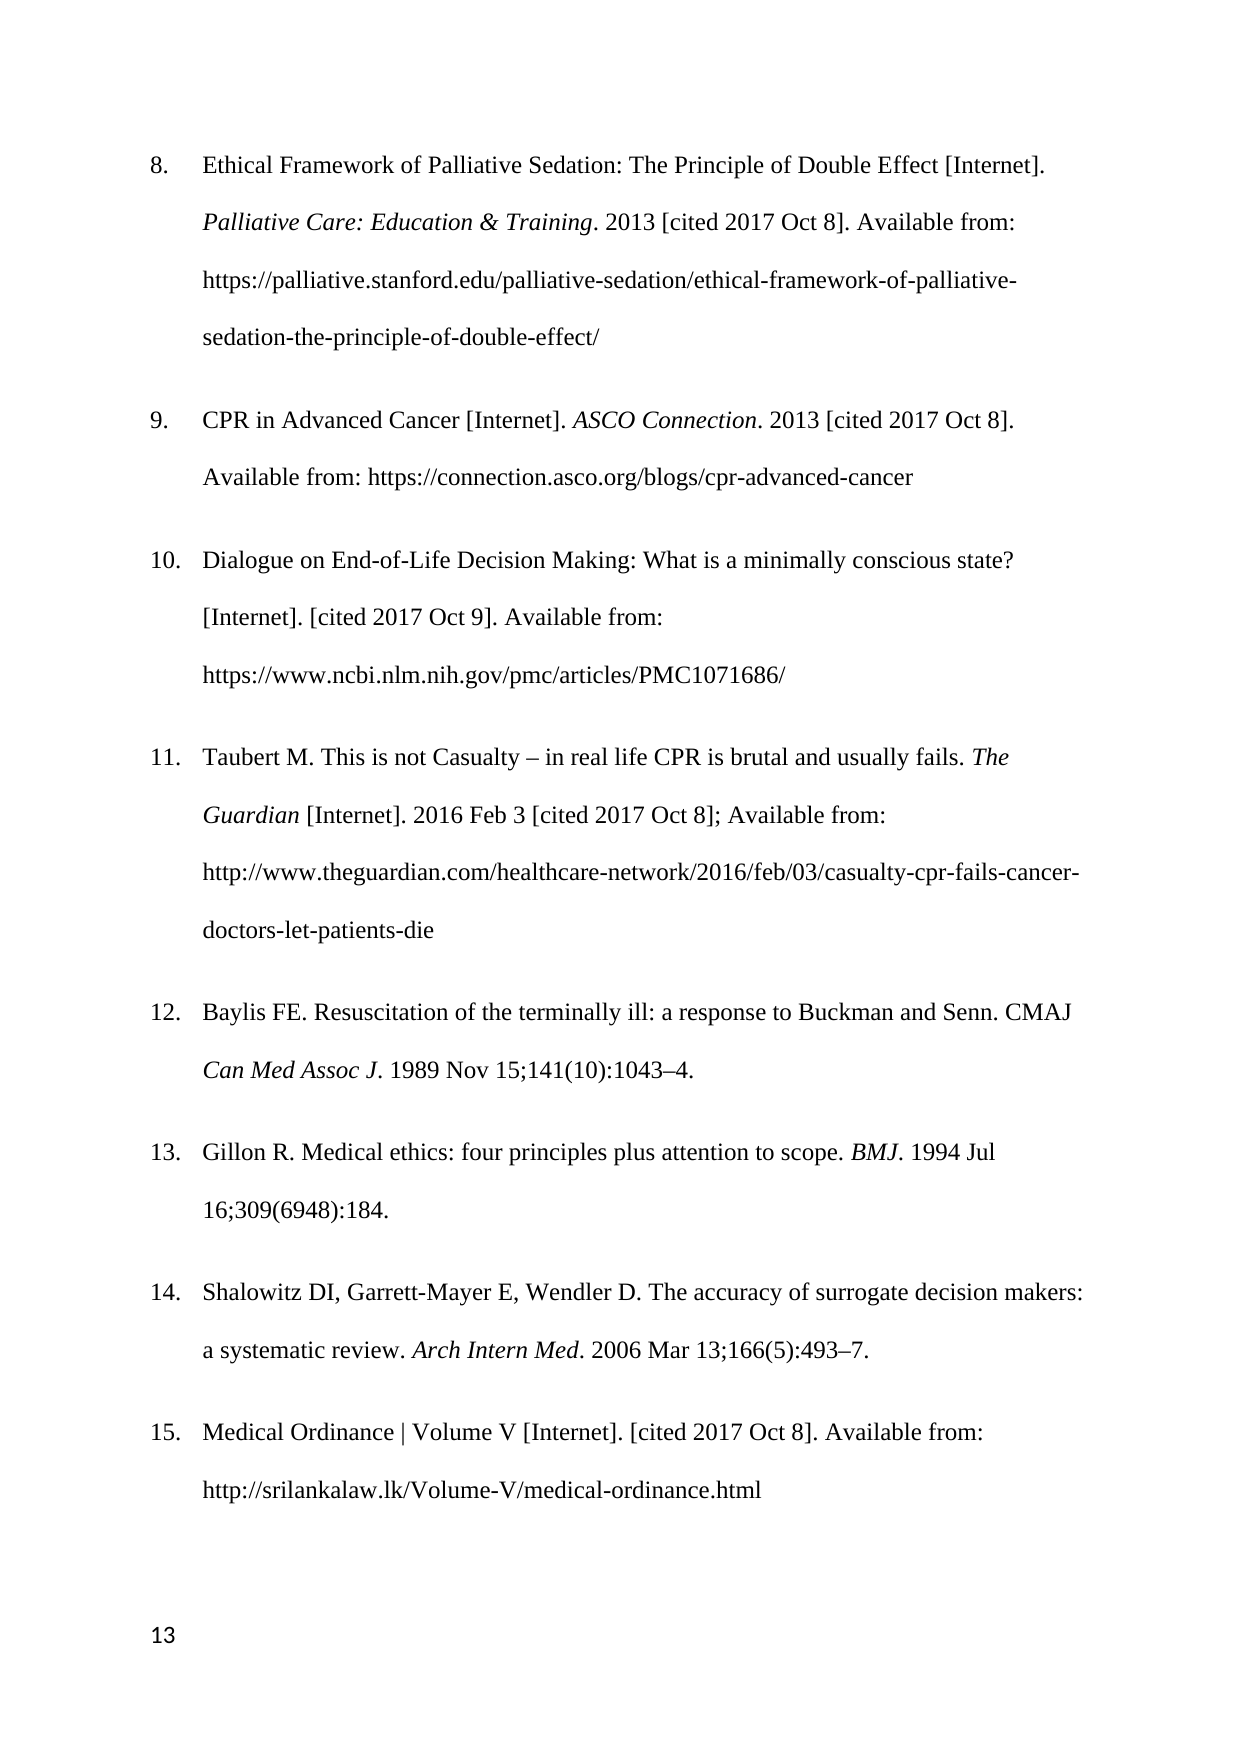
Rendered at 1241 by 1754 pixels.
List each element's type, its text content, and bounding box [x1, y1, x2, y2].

text 15. Medical Ordinance | Volume V [Internet]. [cited 2017 Oct 8]. Available from: http://srilankalaw.lk/Volume-V/medical-ordinance.html [150, 1417, 1090, 1504]
text 12. Baylis FE. Resuscitation of the terminally ill: a response to Buckman and Senn. CMAJ Can Med Assoc J. 1989 Nov 15;141(10):1043–4. [150, 997, 1090, 1084]
text 10. Dialogue on End-of-Life Decision Making: What is a minimally conscious state? [Internet]. [cited 2017 Oct 9]. Available from: https://www.ncbi.nlm.nih.gov/pmc/articles/PMC1071686/ [150, 545, 1090, 689]
text 11. Taubert M. This is not Casualty – in real life CPR is brutal and usually fails. The Guardian [Internet]. 2016 Feb 3 [cited 2017 Oct 8]; Available from: http://www.theguardian.com/healthcare-network/2016/feb/03/casualty-cpr-fails-cancer-doctors-let-patients-die [150, 742, 1090, 944]
text 8. Ethical Framework of Palliative Sedation: The Principle of Double Effect [Internet]. Palliative Care: Education & Training. 2013 [cited 2017 Oct 8]. Available from: https://palliative.stanford.edu/palliative-sedation/ethical-framework-of-palliative-sedation-the-principle-of-double-effect/ [150, 150, 1090, 351]
text 14. Shalowitz DI, Garrett-Mayer E, Wendler D. The accuracy of surrogate decision makers: a systematic review. Arch Intern Med. 2006 Mar 13;166(5):493–7. [150, 1277, 1090, 1364]
text 13. Gillon R. Medical ethics: four principles plus attention to scope. BMJ. 1994 Jul 16;309(6948):184. [150, 1137, 1090, 1224]
text 9. CPR in Advanced Cancer [Internet]. ASCO Connection. 2013 [cited 2017 Oct 8]. Available from: https://connection.asco.org/blogs/cpr-advanced-cancer [150, 405, 1090, 491]
